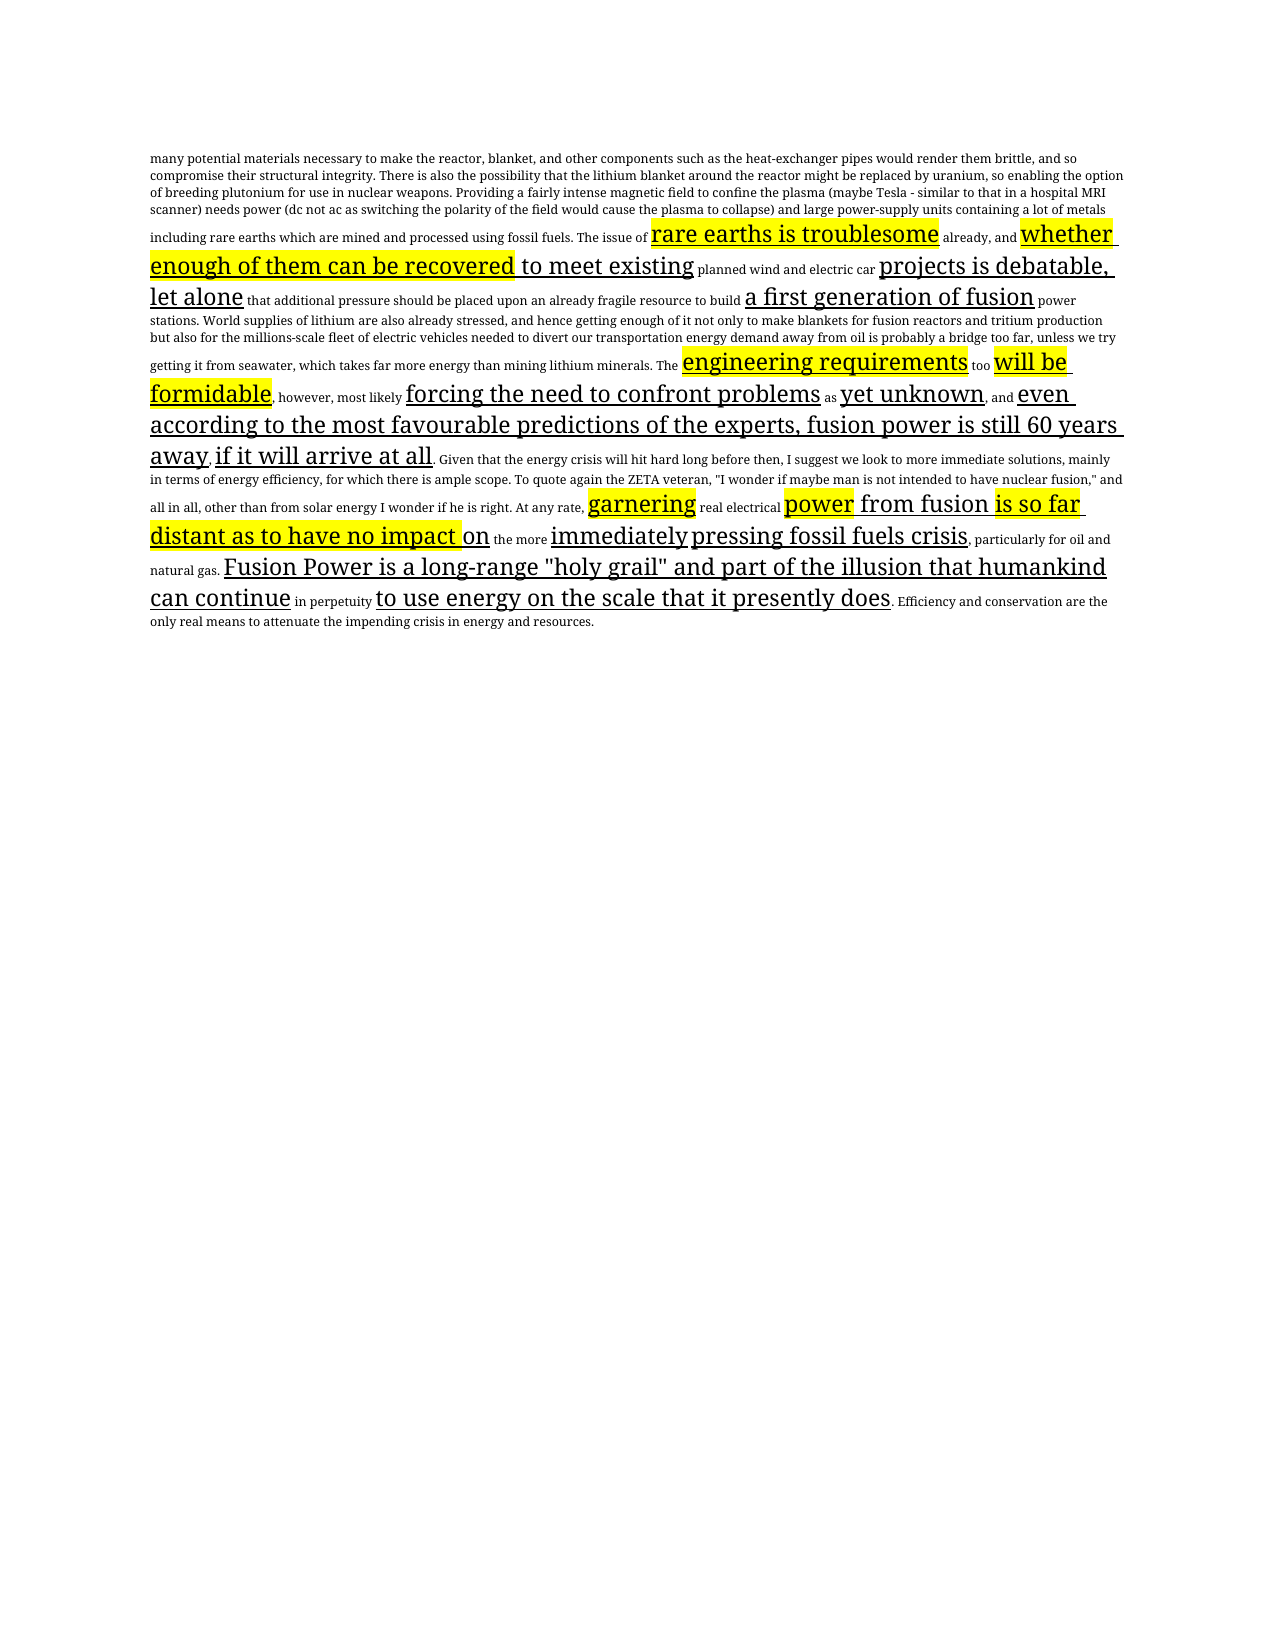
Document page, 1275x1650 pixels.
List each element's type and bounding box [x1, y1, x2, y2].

text [150, 150, 1125, 630]
